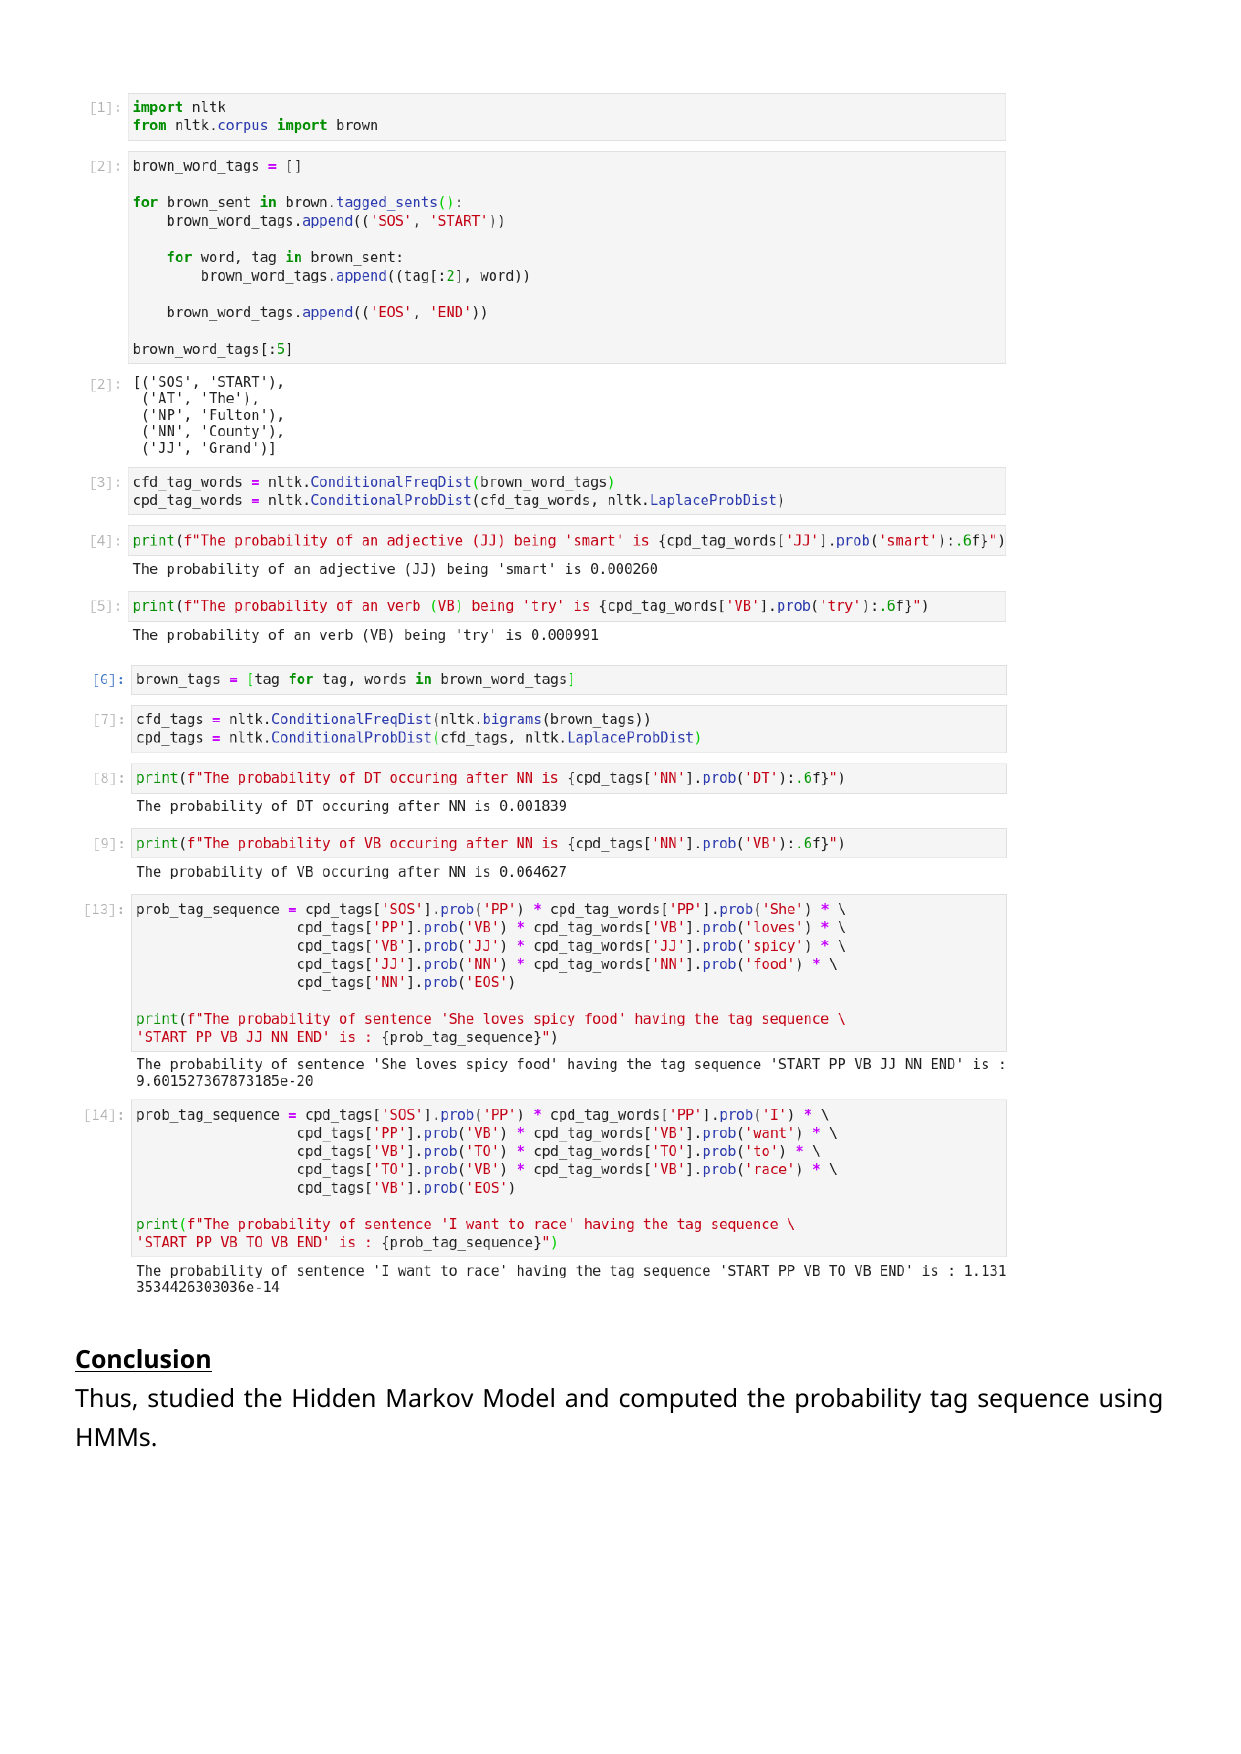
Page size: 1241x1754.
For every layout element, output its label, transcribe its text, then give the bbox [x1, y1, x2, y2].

picture [75, 658, 1016, 1299]
text Conclusion Thus, studied the Hidden Markov Model and computed the probability tag sequence using HMMs. [75, 1342, 1165, 1454]
picture [75, 75, 1016, 655]
